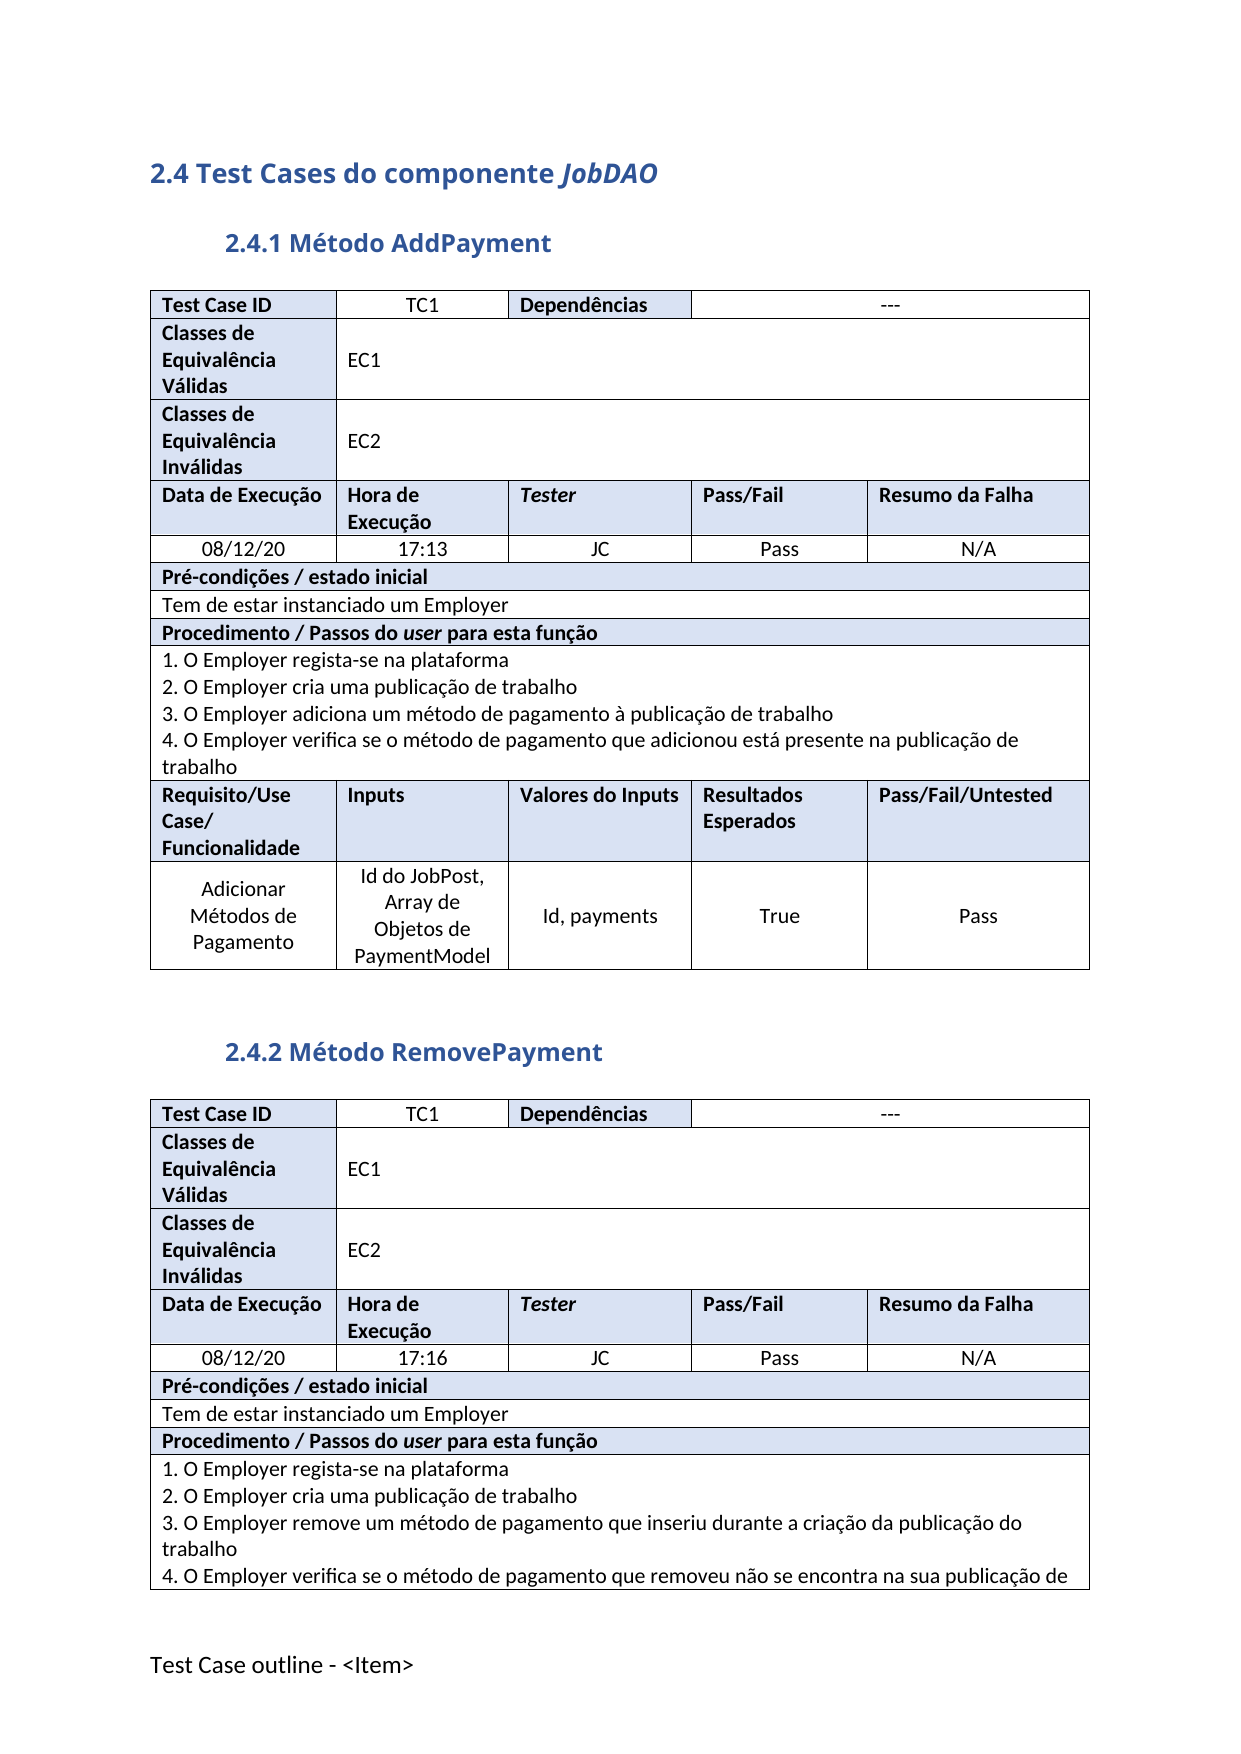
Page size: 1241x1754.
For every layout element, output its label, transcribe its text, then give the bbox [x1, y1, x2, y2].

table_cell True [692, 862, 867, 968]
table_header --- [692, 1100, 1089, 1127]
table_cell Pass/Fail/Untested [868, 781, 1089, 861]
table_cell 08/12/20 [151, 1345, 336, 1371]
table_cell Procedimento / Passos do user para esta função [151, 1428, 1089, 1454]
table_cell N/A [868, 1345, 1089, 1371]
table_cell Inputs [337, 781, 508, 861]
table_cell Valores do Inputs [509, 781, 691, 861]
table_cell N/A [868, 536, 1089, 562]
table_header TC1 [337, 291, 508, 318]
table_cell Pré-condições / estado inicial [151, 1372, 1089, 1399]
table_cell JC [509, 536, 691, 562]
table_cell Data de Execução [151, 1290, 336, 1343]
table_cell EC2 [337, 1209, 1089, 1289]
table_cell Tem de estar instanciado um Employer [151, 1400, 1089, 1427]
table_cell Tester [509, 1290, 691, 1343]
table_cell 1. O Employer regista-se na plataforma 2. O Employer cria uma publicação de trabalho 3. O Employer adiciona um método de pagamento à publicação de trabalho 4. O Employer verifica se o método de pagamento que adicionou está presente na publicação de trabalho [151, 646, 1089, 780]
subtitle 2.4 Test Cases do componente JobDAO [150, 154, 1090, 191]
table_cell Pass [868, 862, 1089, 968]
table_header Dependências [509, 1100, 691, 1127]
table_cell Classes de Equivalência Válidas [151, 1128, 336, 1208]
table_header Test Case ID [151, 1100, 336, 1127]
table_cell Resumo da Falha [868, 481, 1089, 534]
table_cell 17:16 [337, 1345, 508, 1371]
table_cell Tester [509, 481, 691, 534]
table_cell Requisito/Use Case/ Funcionalidade [151, 781, 336, 861]
table_cell Resumo da Falha [868, 1290, 1089, 1343]
table_cell Pass [692, 1345, 867, 1371]
subtitle 2.4.1 Método AddPayment [150, 226, 1090, 260]
table_cell Data de Execução [151, 481, 336, 534]
table_cell Pass/Fail [692, 481, 867, 534]
table_cell Resultados Esperados [692, 781, 867, 861]
table_cell Classes de Equivalência Inválidas [151, 1209, 336, 1289]
table_cell Hora de Execução [337, 1290, 508, 1343]
table_cell Id, payments [509, 862, 691, 968]
table_cell EC1 [337, 1128, 1089, 1208]
table_cell Pré-condições / estado inicial [151, 563, 1089, 590]
table_cell Pass/Fail [692, 1290, 867, 1343]
subtitle 2.4.2 Método RemovePayment [150, 1035, 1090, 1069]
table_cell JC [509, 1345, 691, 1371]
table_header Dependências [509, 291, 691, 318]
table_cell Adicionar Métodos de Pagamento [151, 862, 336, 968]
table_cell Hora de Execução [337, 481, 508, 534]
table_cell EC1 [337, 319, 1089, 399]
table_cell 17:13 [337, 536, 508, 562]
table_header Test Case ID [151, 291, 336, 318]
table_header TC1 [337, 1100, 508, 1127]
table_cell Classes de Equivalência Inválidas [151, 400, 336, 480]
table_cell Tem de estar instanciado um Employer [151, 591, 1089, 618]
table_cell Pass [692, 536, 867, 562]
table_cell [151, 1455, 1089, 1589]
table_cell EC2 [337, 400, 1089, 480]
table_cell Id do JobPost, Array de Objetos de PaymentModel [337, 862, 508, 968]
table_cell Classes de Equivalência Válidas [151, 319, 336, 399]
table_cell Procedimento / Passos do user para esta função [151, 619, 1089, 645]
table_header --- [692, 291, 1089, 318]
table_cell 08/12/20 [151, 536, 336, 562]
